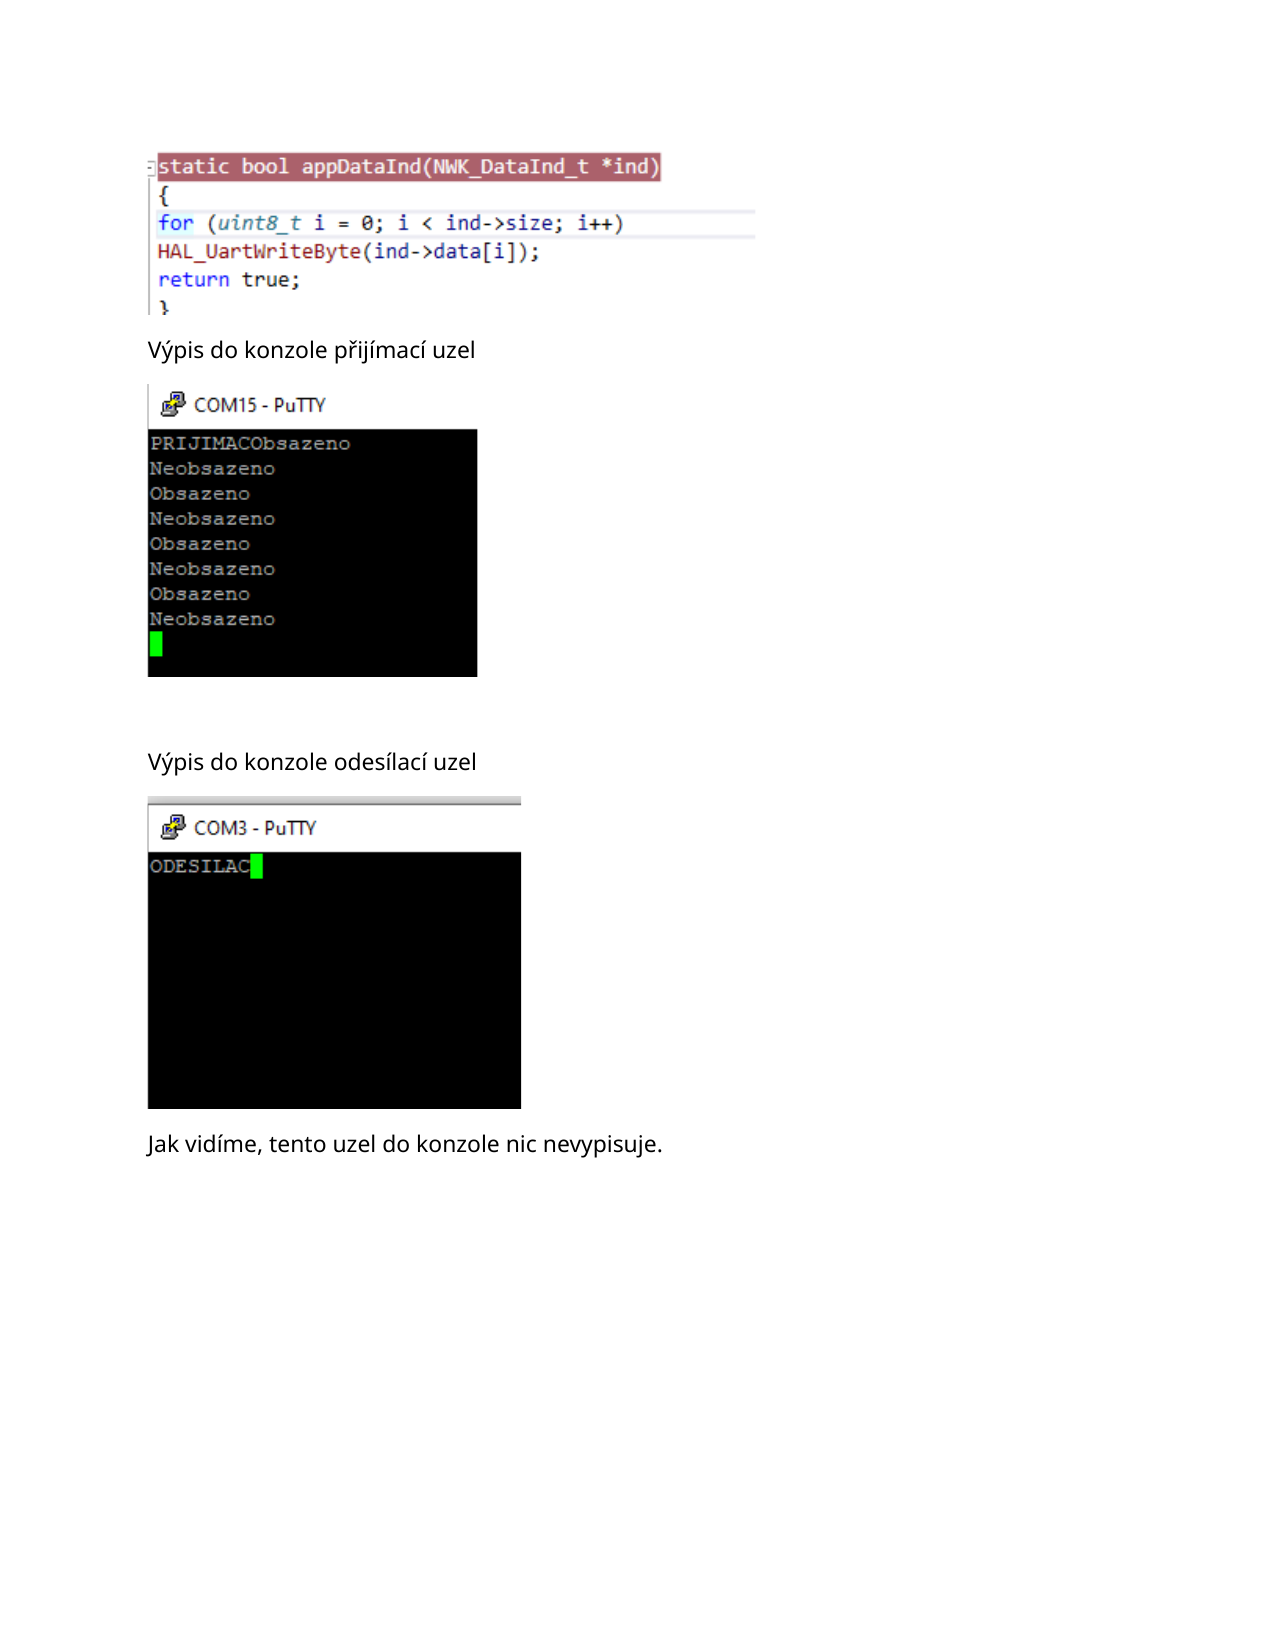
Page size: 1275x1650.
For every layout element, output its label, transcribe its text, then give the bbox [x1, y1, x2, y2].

picture [147, 147, 756, 315]
picture [147, 384, 478, 677]
text Výpis do konzole odesílací uzel [148, 746, 1127, 777]
text Jak vidíme, tento uzel do konzole nic nevypisuje. [148, 1128, 1127, 1159]
picture [147, 796, 522, 1109]
text Výpis do konzole přijímací uzel [148, 334, 1127, 365]
